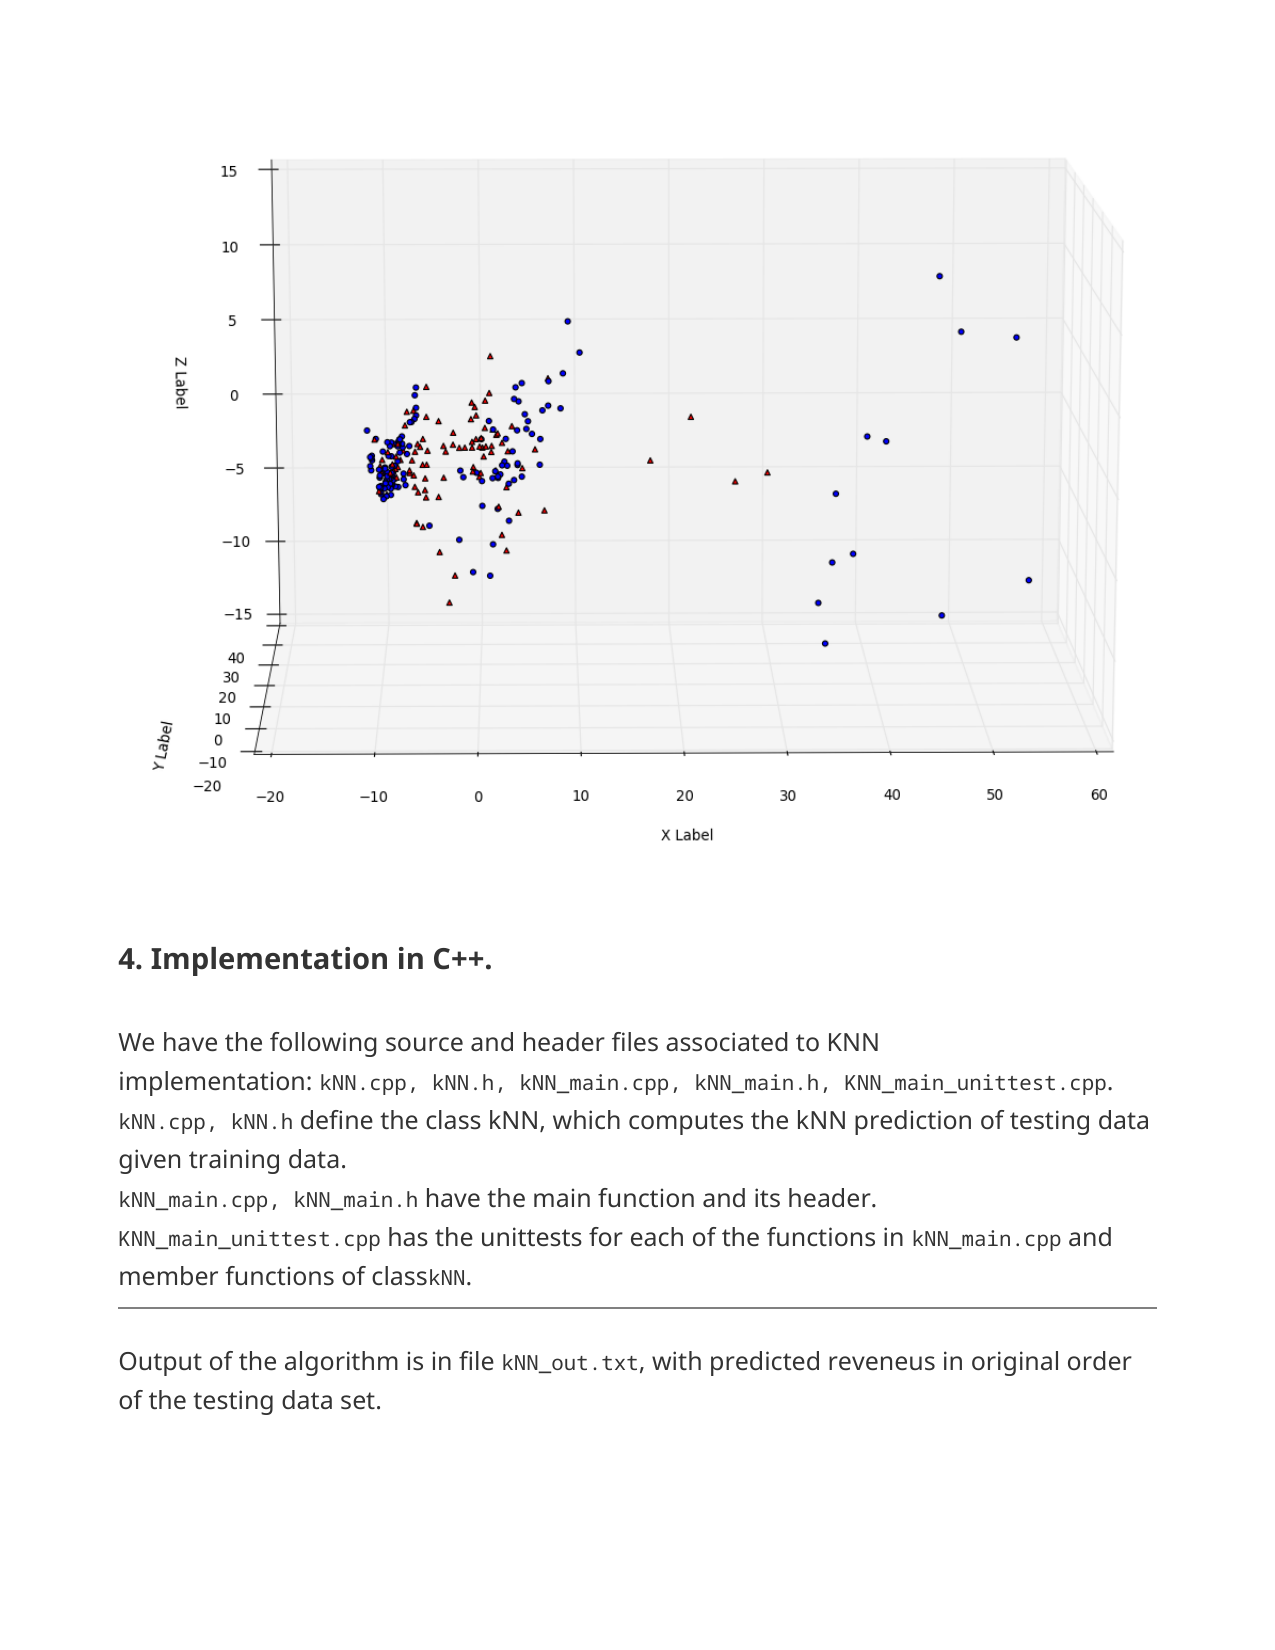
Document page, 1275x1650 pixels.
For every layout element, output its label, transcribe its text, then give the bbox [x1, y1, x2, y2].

text kNN_main.cpp, kNN_main.h have the main function and its header. [118, 1176, 1157, 1215]
text kNN.cpp, kNN.h define the class kNN, which computes the kNN prediction of testing data given training data. [118, 1098, 1157, 1176]
picture [118, 118, 1157, 850]
text We have the following source and header files associated to KNN implementation: kNN.cpp, kNN.h, kNN_main.cpp, kNN_main.h, KNN_main_unittest.cpp. [118, 1019, 1157, 1098]
text KNN_main_unittest.cpp has the unittests for each of the functions in kNN_main.cpp and member functions of classkNN. [118, 1215, 1157, 1293]
subtitle 4. Implementation in C++. [118, 938, 1157, 978]
text Output of the algorithm is in file kNN_out.txt, with predicted reveneus in original order of the testing data set. [118, 1338, 1157, 1417]
